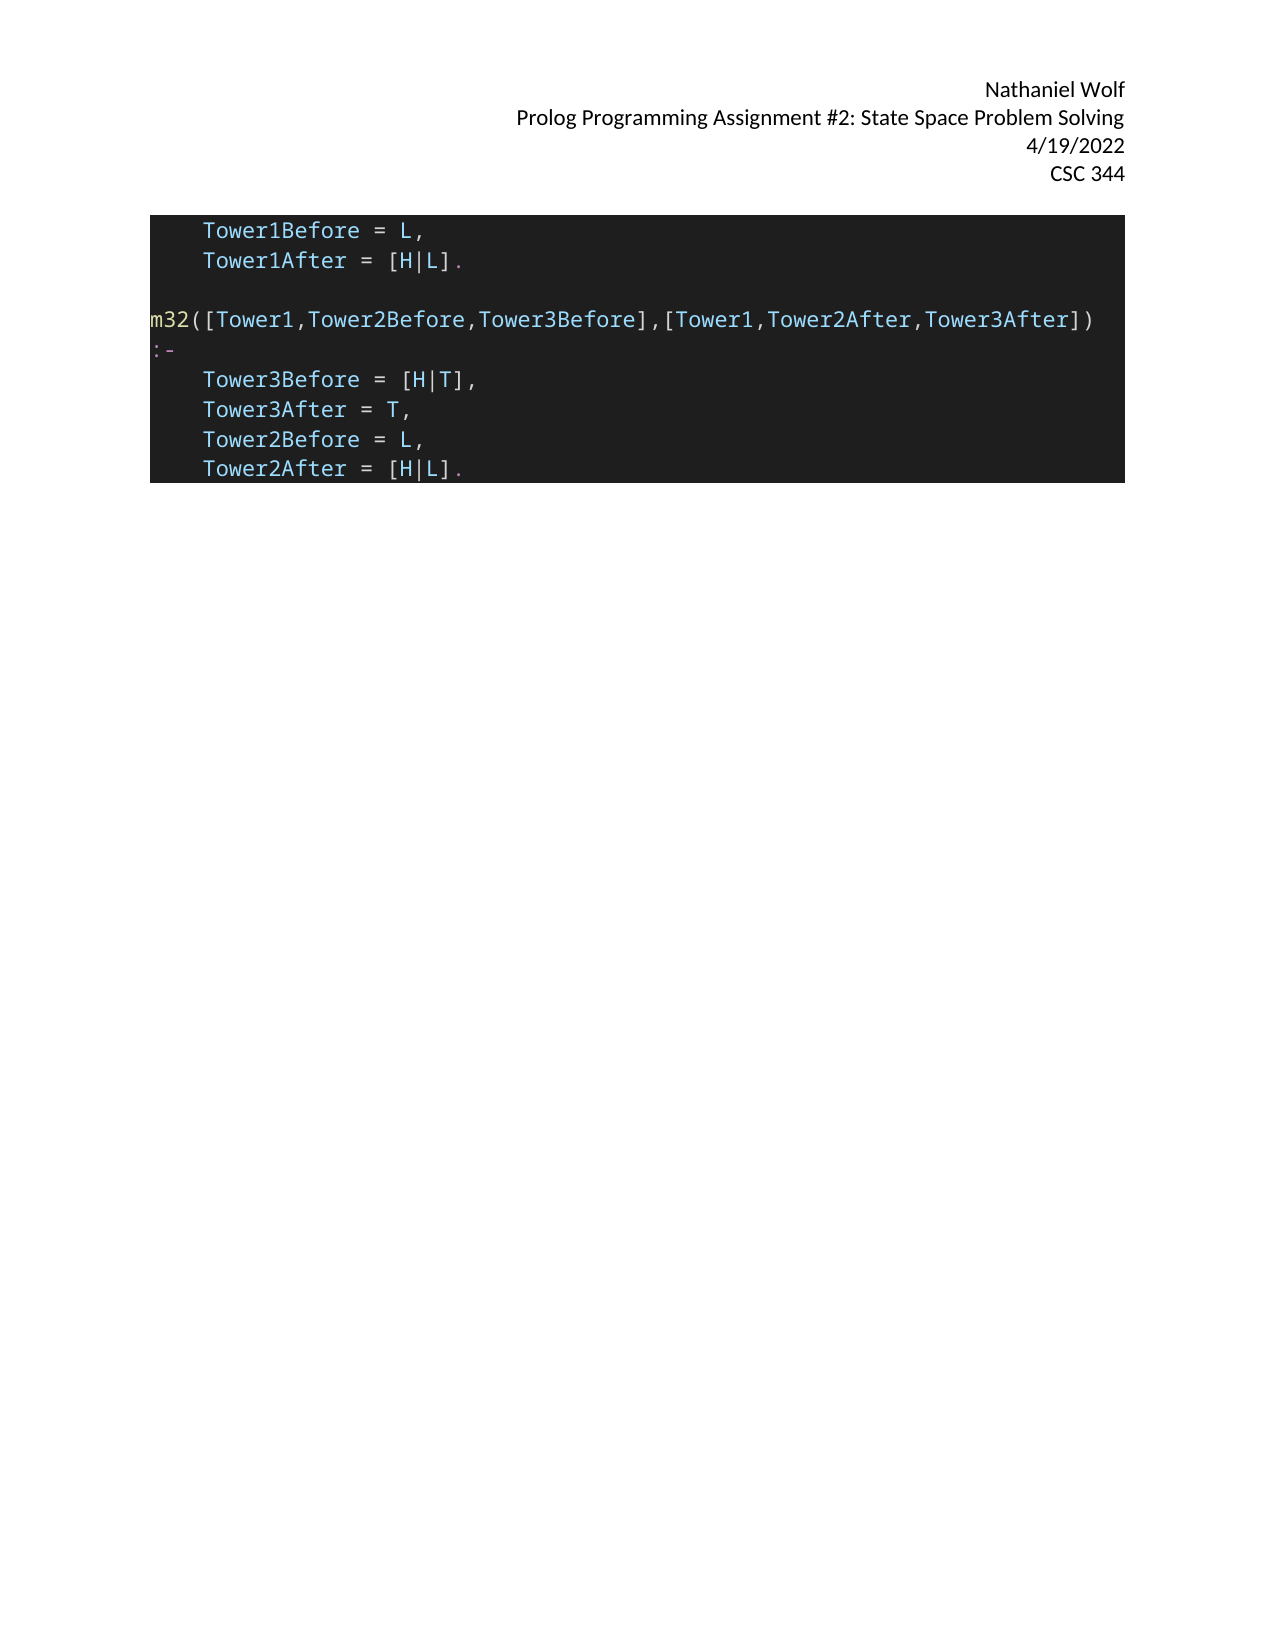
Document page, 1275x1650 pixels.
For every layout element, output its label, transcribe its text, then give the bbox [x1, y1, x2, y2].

text Tower3Before = [H|T], [150, 364, 1125, 394]
text Tower1Before = L, [150, 215, 1125, 245]
text Tower2Before = L, [150, 424, 1125, 453]
text Tower3After = T, [150, 394, 1125, 424]
text Tower2After = [H|L]. [150, 453, 1125, 483]
text Tower1After = [H|L]. [150, 245, 1125, 275]
text m32([Tower1,Tower2Before,Tower3Before],[Tower1,Tower2After,Tower3After]) :- [150, 304, 1125, 364]
